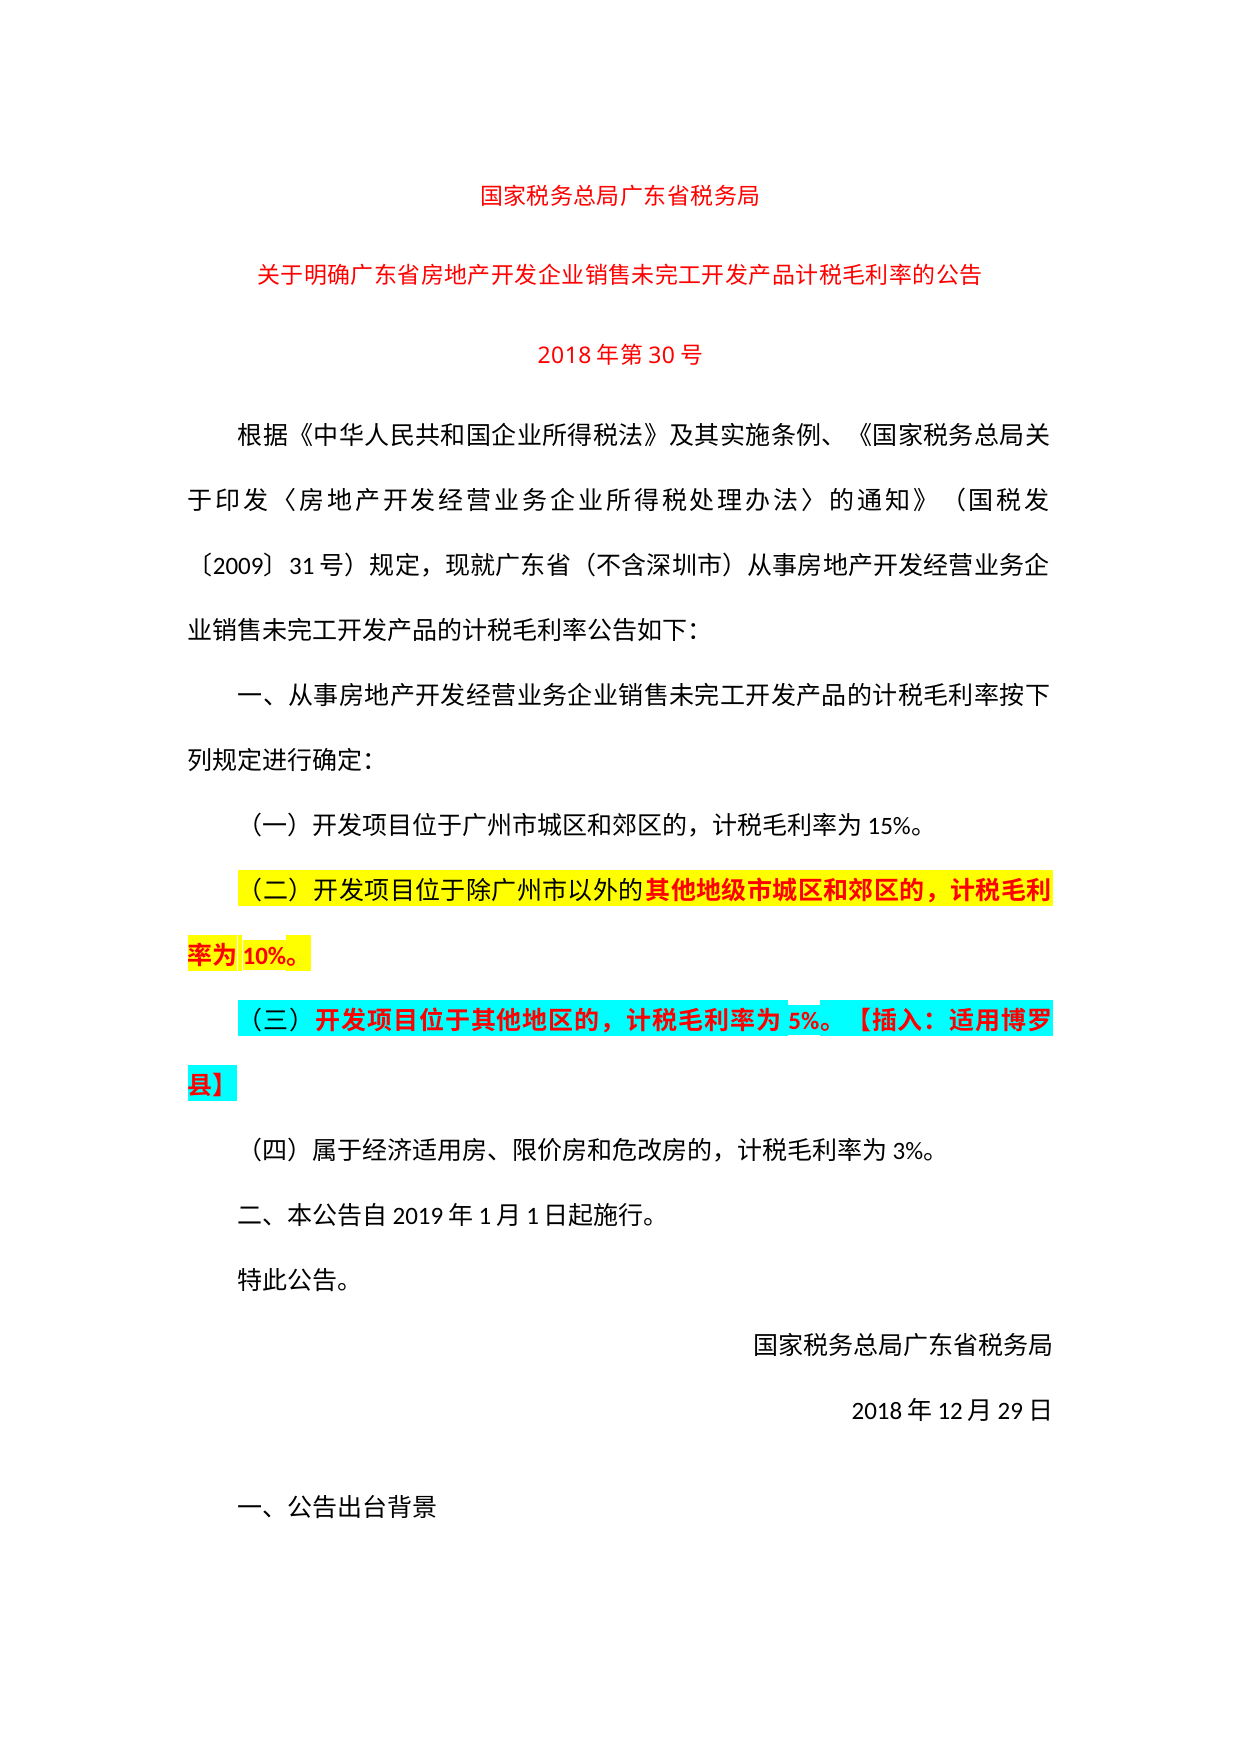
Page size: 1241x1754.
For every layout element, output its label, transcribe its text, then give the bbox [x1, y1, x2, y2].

text 一、从事房地产开发经营业务企业销售未完工开发产品的计税毛利率按下列规定进行确定： [187, 661, 1053, 791]
text 2018年第30号 [187, 321, 1053, 386]
text 二、本公告自2019年1月1日起施行。 [187, 1181, 1053, 1246]
text 一、公告出台背景 [187, 1473, 1053, 1538]
text 特此公告。 [187, 1246, 1053, 1311]
text 国家税务总局广东省税务局 [187, 1311, 1053, 1376]
text （四）属于经济适用房、限价房和危改房的，计税毛利率为3%。 [187, 1116, 1053, 1181]
text 根据《中华人民共和国企业所得税法》及其实施条例、《国家税务总局关于印发〈房地产开发经营业务企业所得税处理办法〉的通知》（国税发〔2009〕31号）规定，现就广东省（不含深圳市）从事房地产开发经营业务企业销售未完工开发产品的计税毛利率公告如下： [187, 401, 1053, 661]
text 2018年12月29日 [187, 1376, 1053, 1441]
text （三）开发项目位于其他地区的，计税毛利率为5%。【插入：适用博罗县】 [187, 986, 1053, 1116]
text （二）开发项目位于除广州市以外的其他地级市城区和郊区的，计税毛利率为10%。 [187, 856, 1053, 986]
text （一）开发项目位于广州市城区和郊区的，计税毛利率为15%。 [187, 791, 1053, 856]
text 关于明确广东省房地产开发企业销售未完工开发产品计税毛利率的公告 [187, 242, 1053, 307]
text 国家税务总局广东省税务局 [187, 162, 1053, 227]
